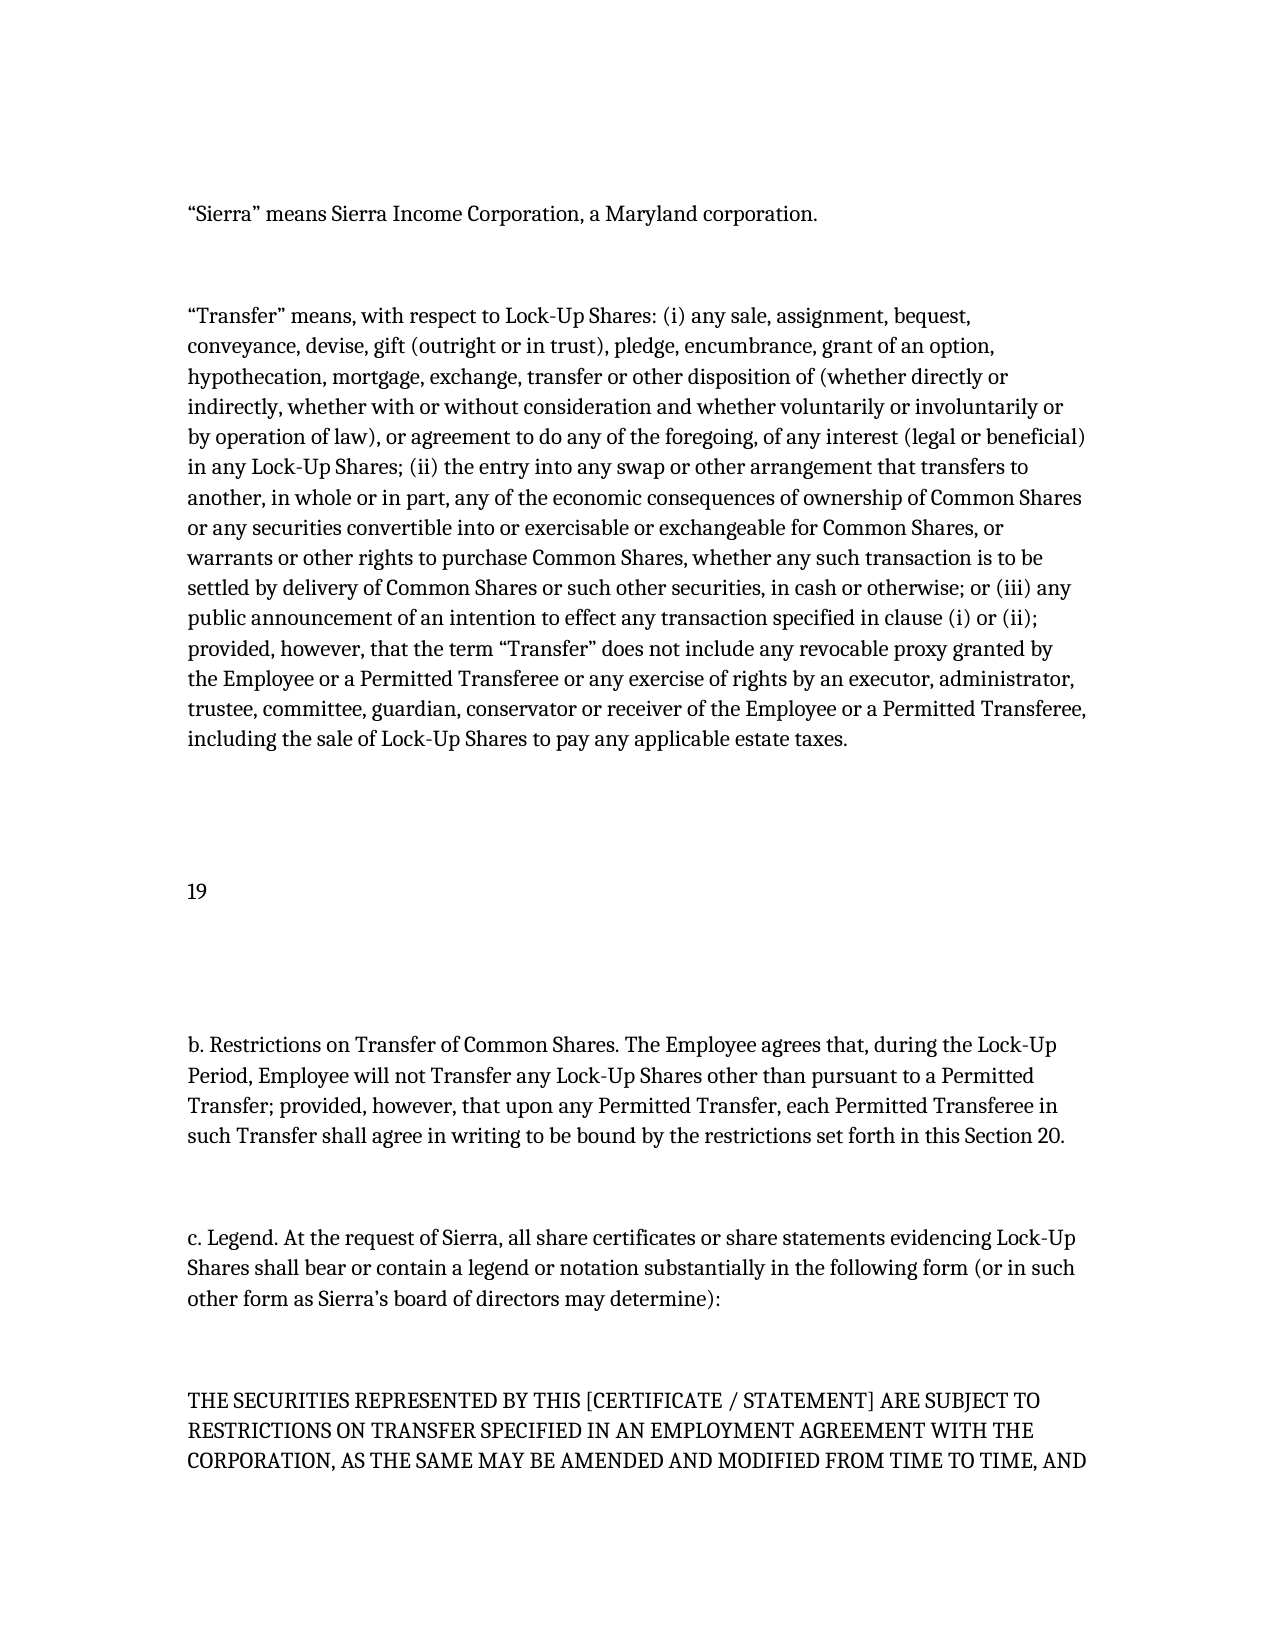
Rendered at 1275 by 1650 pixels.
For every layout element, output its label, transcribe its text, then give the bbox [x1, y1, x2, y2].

text c. Legend. At the request of Sierra, all share certificates or share statements evidencing Lock-Up Shares shall bear or contain a legend or notation substantially in the following form (or in such other form as Sierra’s board of directors may determine): [187, 1225, 1087, 1312]
text “Transfer” means, with respect to Lock-Up Shares: (i) any sale, assignment, bequest, conveyance, devise, gift (outright or in trust), pledge, encumbrance, grant of an option, hypothecation, mortgage, exchange, transfer or other disposition of (whether directly or indirectly, whether with or without consideration and whether voluntarily or involuntarily or by operation of law), or agreement to do any of the foregoing, of any interest (legal or beneficial) in any Lock-Up Shares; (ii) the entry into any swap or other arrangement that transfers to another, in whole or in part, any of the economic consequences of ownership of Common Shares or any securities convertible into or exercisable or exchangeable for Common Shares, or warrants or other rights to purchase Common Shares, whether any such transaction is to be settled by delivery of Common Shares or such other securities, in cash or otherwise; or (iii) any public announcement of an intention to effect any transaction specified in clause (i) or (ii); provided, however, that the term “Transfer” does not include any revocable proxy granted by the Employee or a Permitted Transferee or any exercise of rights by an executor, administrator, trustee, committee, guardian, conservator or receiver of the Employee or a Permitted Transferee, including the sale of Lock-Up Shares to pay any applicable estate taxes. [187, 303, 1087, 752]
text b. Restrictions on Transfer of Common Shares. The Employee agrees that, during the Lock-Up Period, Employee will not Transfer any Lock-Up Shares other than pursuant to a Permitted Transfer; provided, however, that upon any Permitted Transfer, each Permitted Transferee in such Transfer shall agree in writing to be bound by the restrictions set forth in this Section 20. [187, 1032, 1087, 1149]
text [187, 1387, 1087, 1474]
text 19 [187, 879, 1087, 906]
text “Sierra” means Sierra Income Corporation, a Maryland corporation. [187, 201, 1087, 227]
